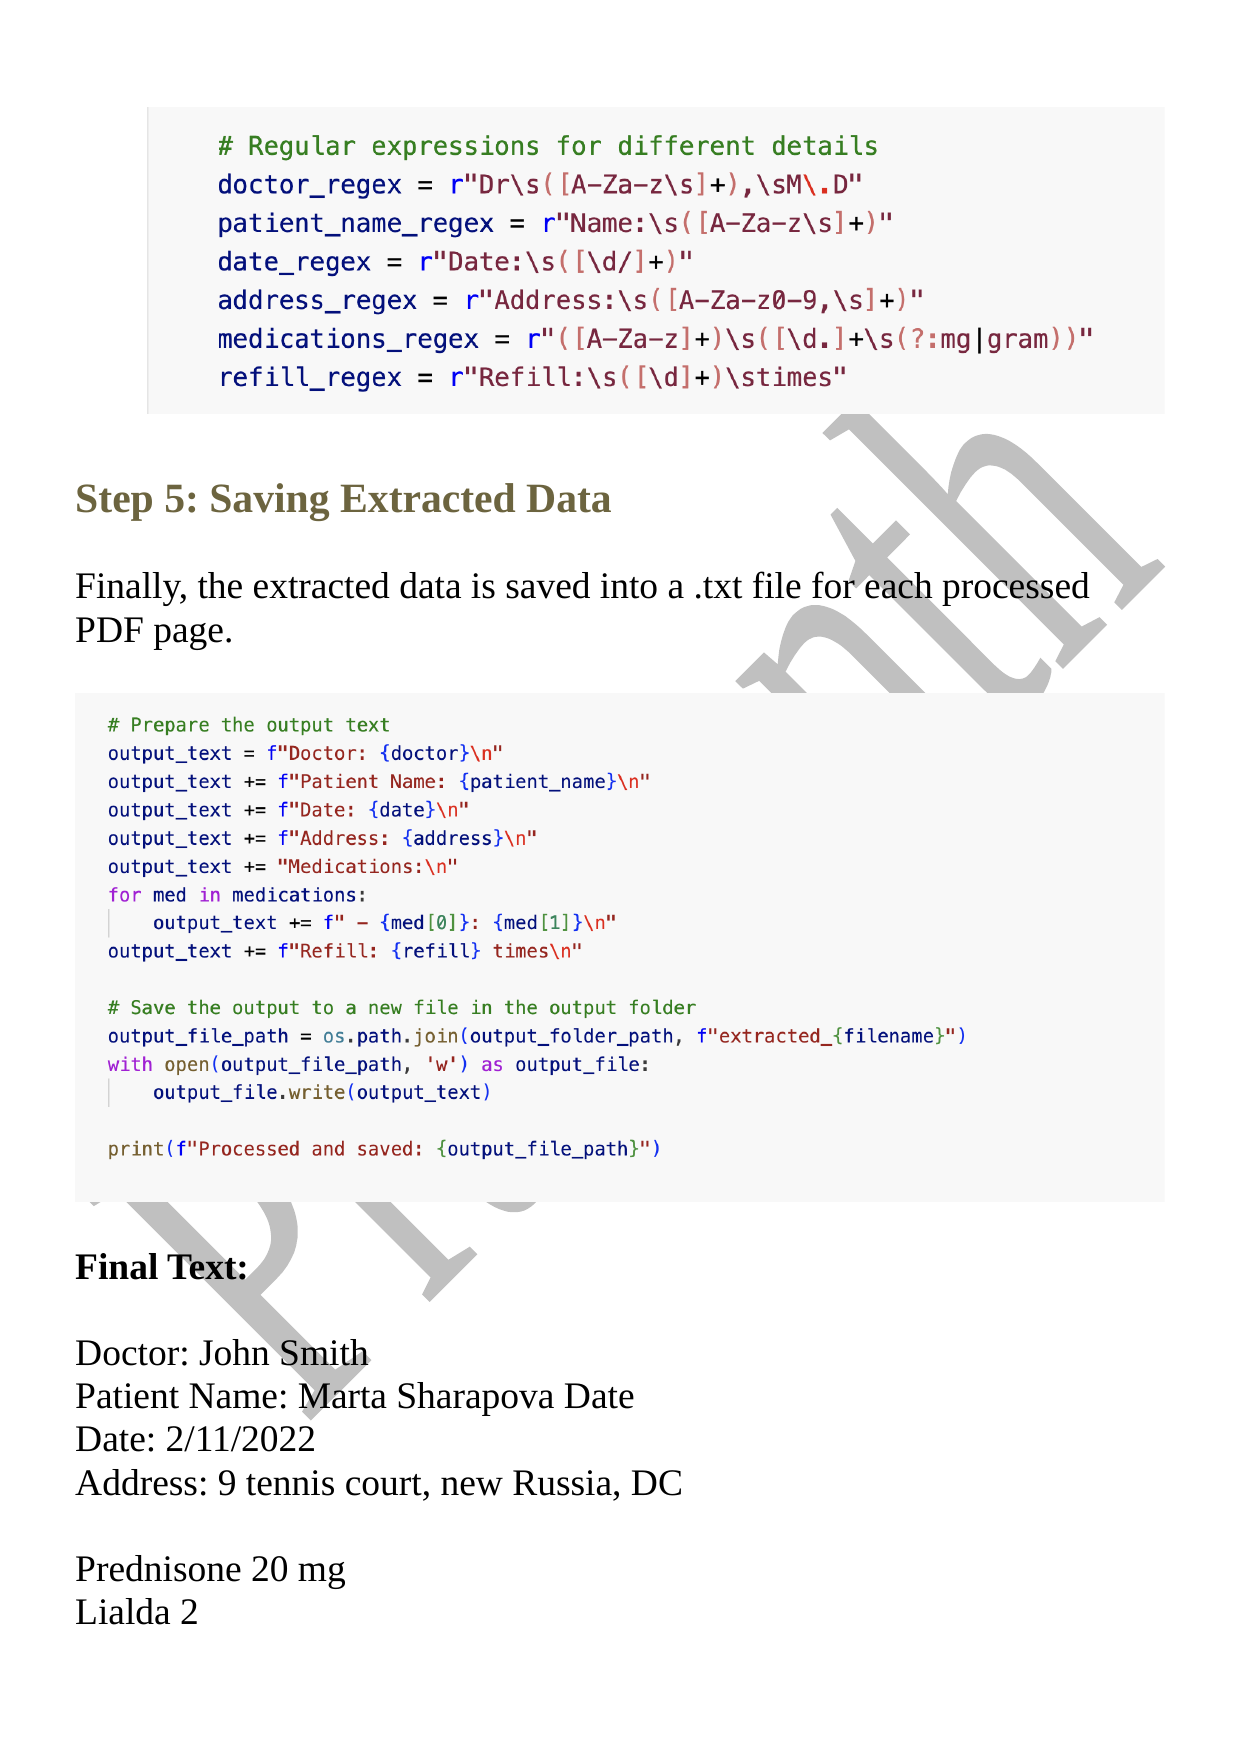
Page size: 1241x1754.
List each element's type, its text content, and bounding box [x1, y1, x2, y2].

text Finally, the extracted data is saved into a .txt file for each processed PDF page. [75, 564, 1165, 650]
picture [75, 693, 1165, 1202]
text Prednisone 20 mg [75, 1546, 1165, 1589]
text Lialda 2 [75, 1589, 1165, 1632]
picture [75, 107, 1165, 414]
text Doctor: John Smith [75, 1331, 1165, 1374]
text Final Text: [75, 1244, 1165, 1287]
text Address: 9 tennis court, new Russia, DC [75, 1460, 1165, 1503]
text Date: 2/11/2022 [75, 1417, 1165, 1460]
text Patient Name: Marta Sharapova Date [75, 1374, 1165, 1417]
subtitle Step 5: Saving Extracted Data [75, 474, 1165, 522]
